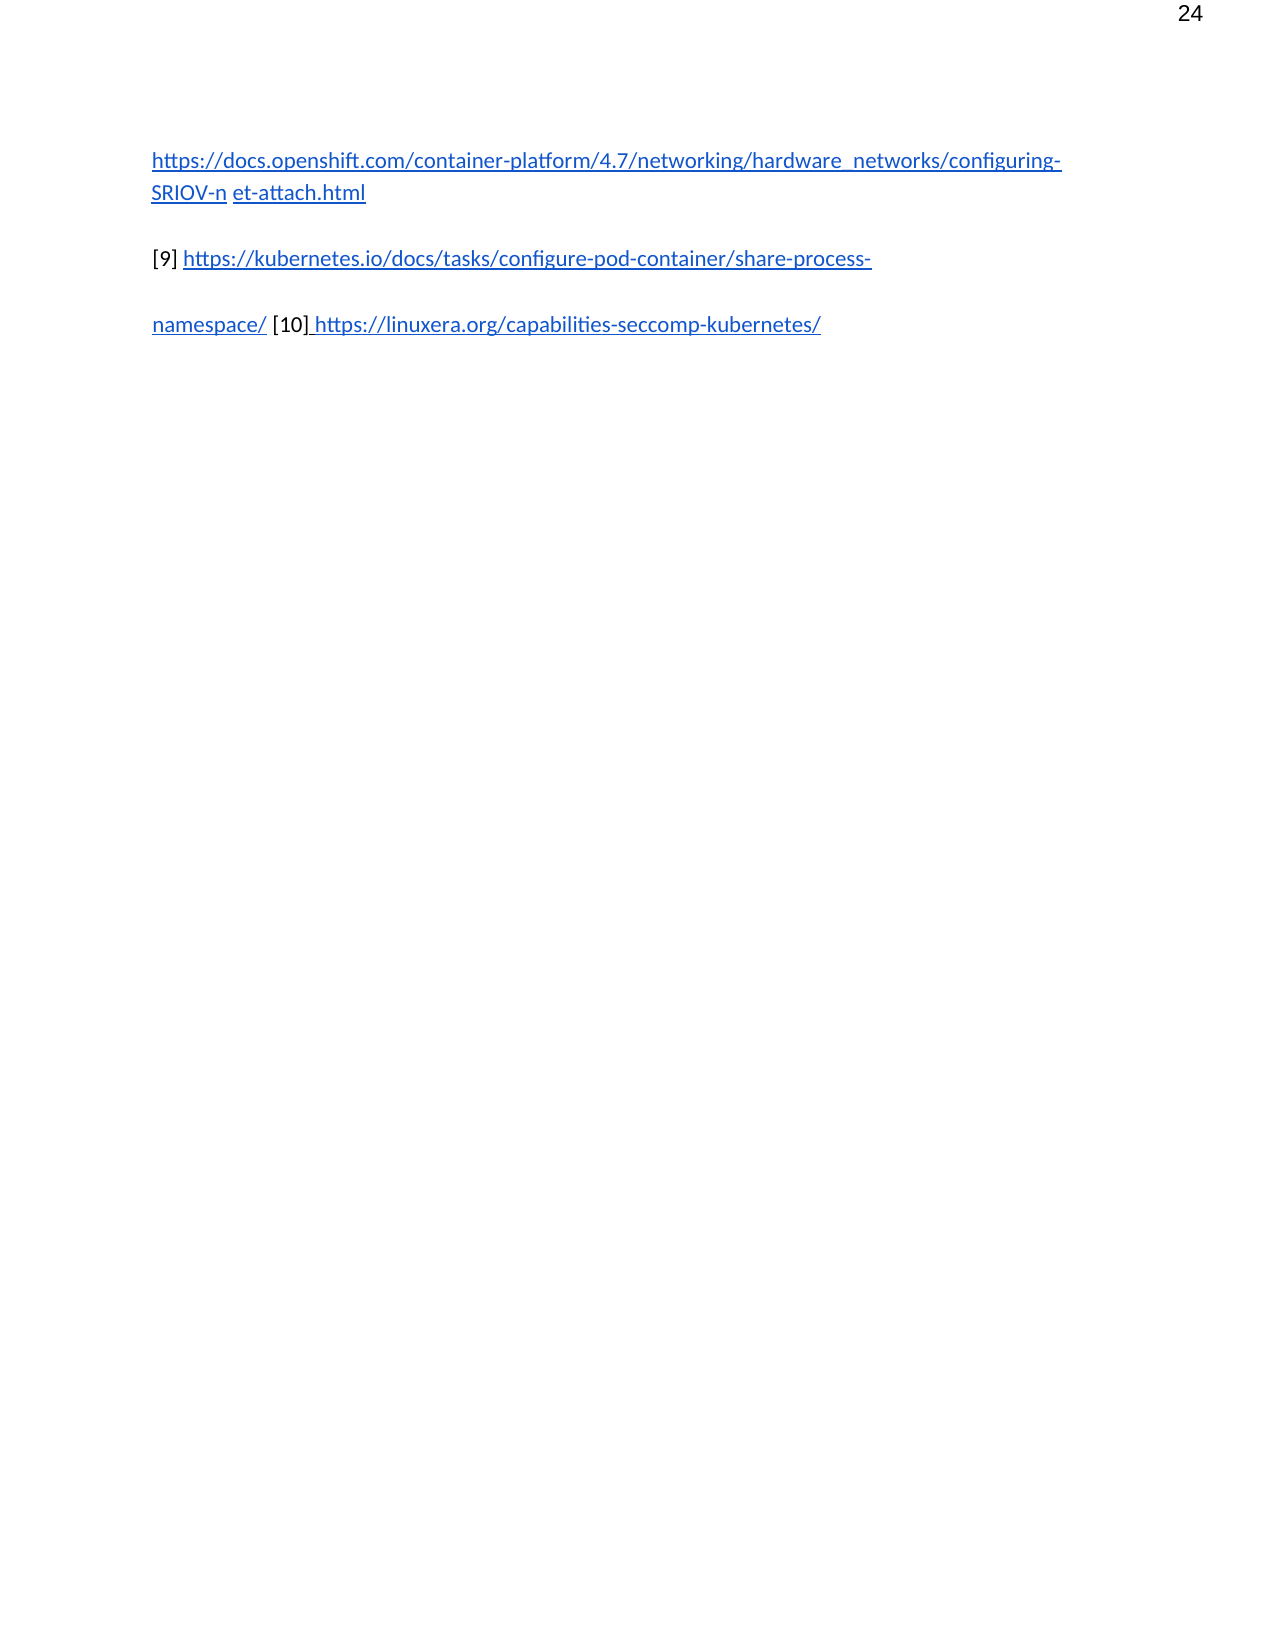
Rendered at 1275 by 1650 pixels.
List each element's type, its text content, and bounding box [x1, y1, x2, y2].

text https://docs.openshift.com/container-platform/4.7/networking/hardware_networks/configuring-SRIOV-n et-attach.html [151, 146, 1124, 206]
text [9] https://kubernetes.io/docs/tasks/configure-pod-container/share-process-namespace/ [10] https://linuxera.org/capabilities-seccomp-kubernetes/ [152, 244, 983, 338]
